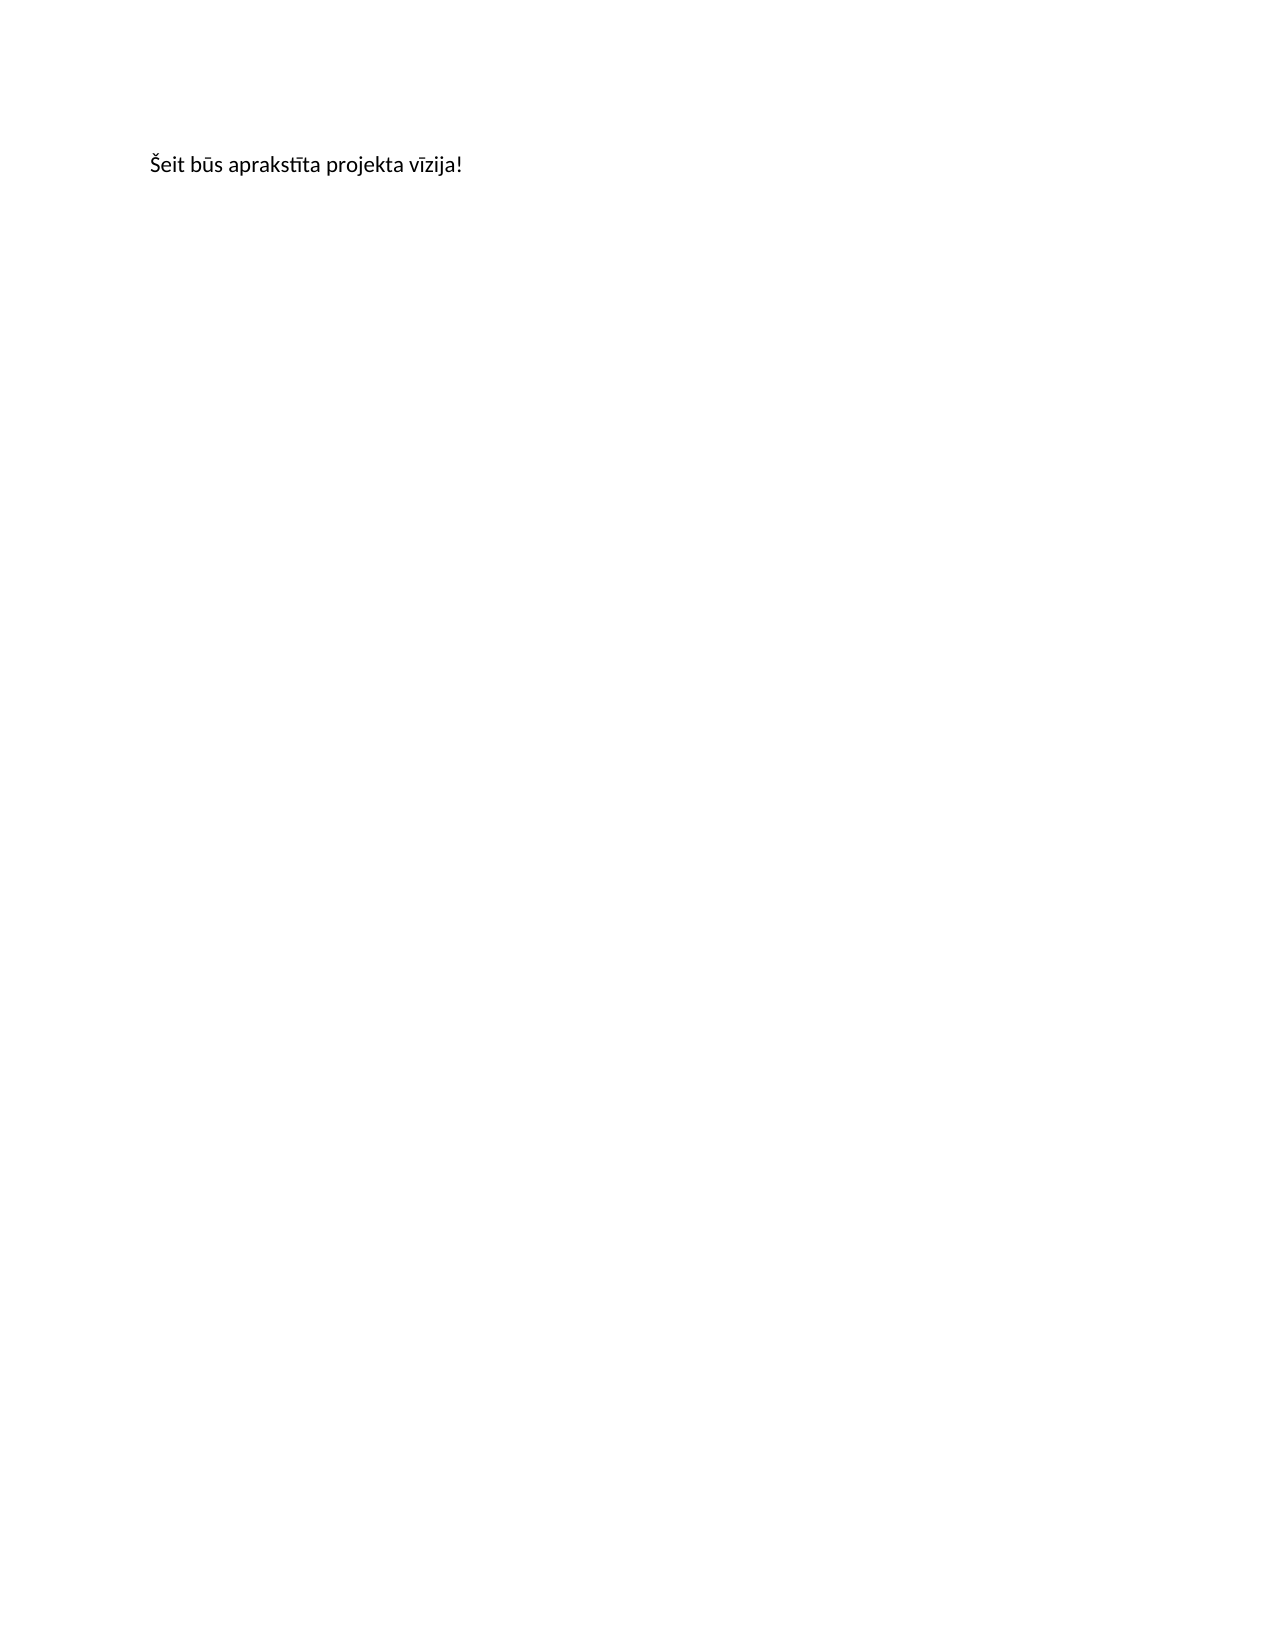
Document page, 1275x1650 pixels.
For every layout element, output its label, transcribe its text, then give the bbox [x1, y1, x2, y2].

text Šeit būs aprakstīta projekta vīzija! [150, 150, 1125, 178]
